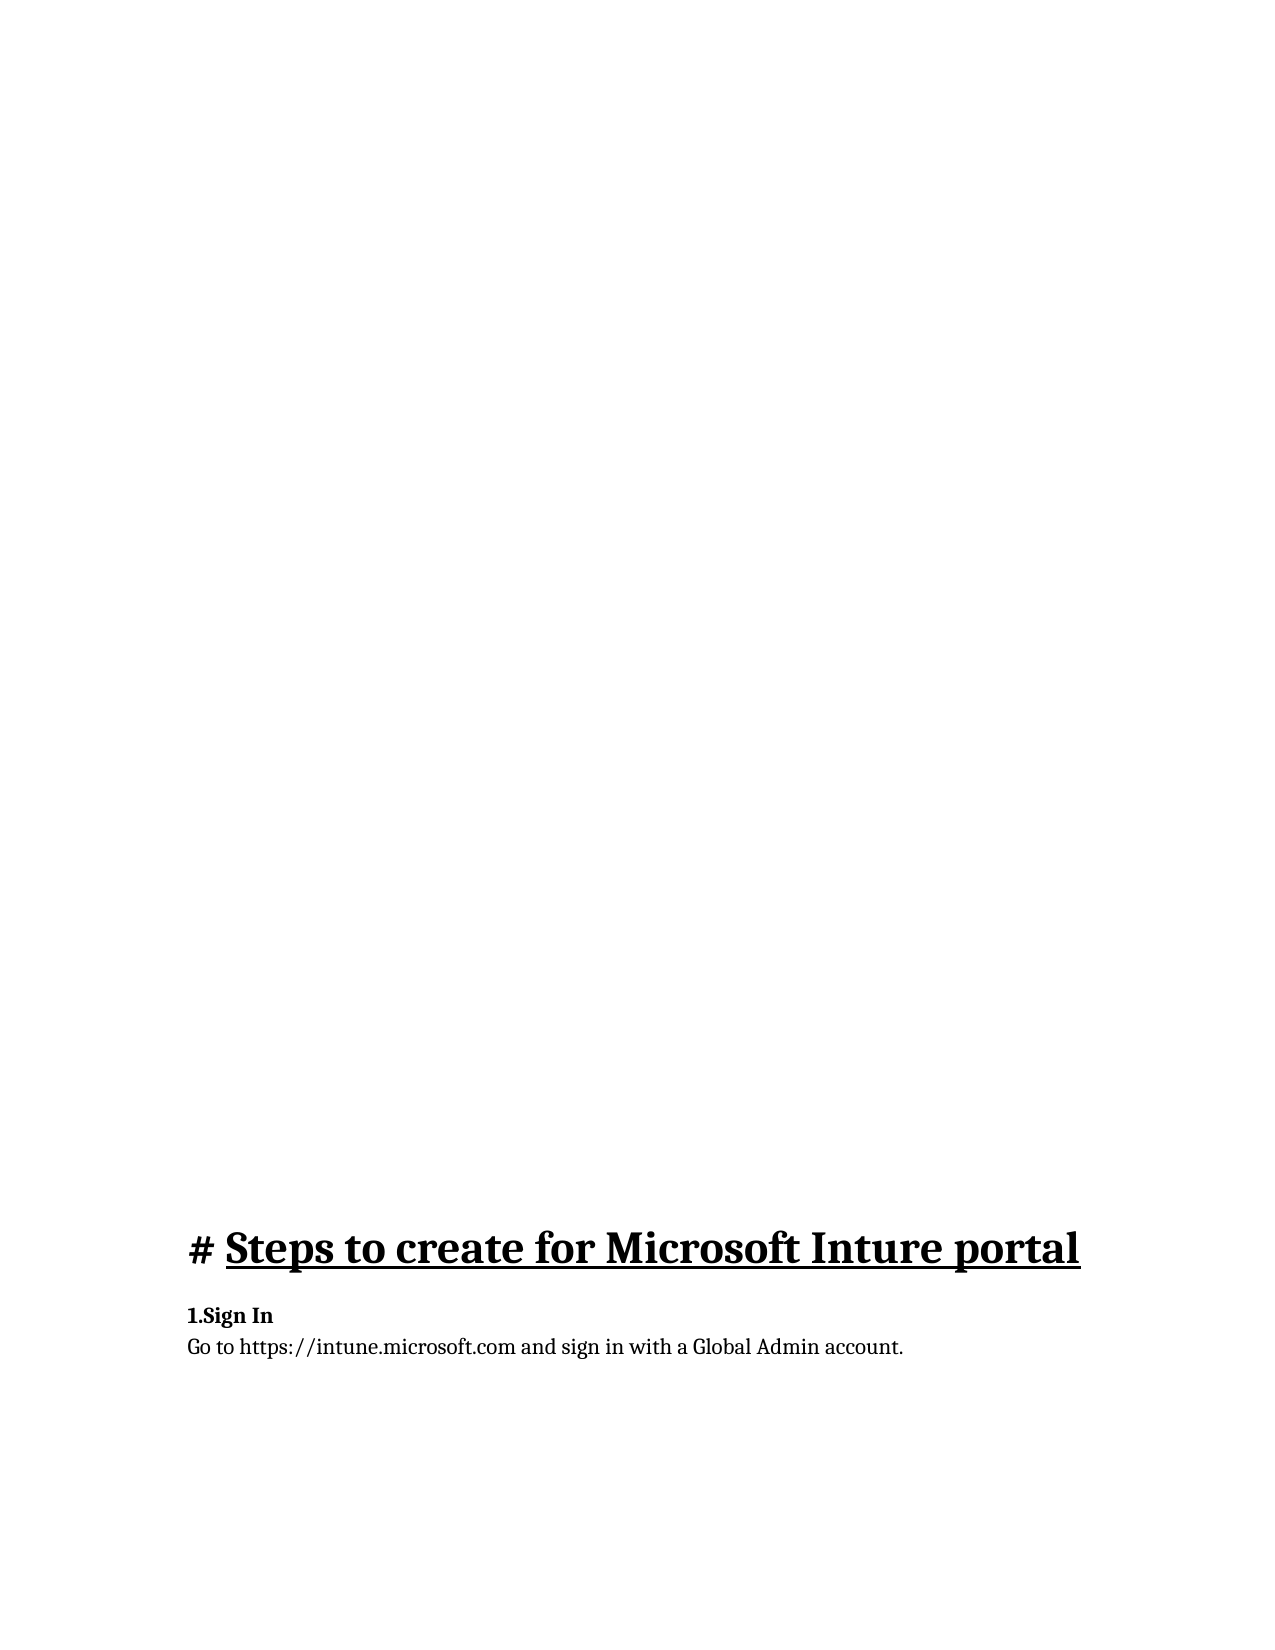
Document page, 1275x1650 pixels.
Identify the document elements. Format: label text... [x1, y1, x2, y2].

text 1.Sign In Go to https://intune.microsoft.com and sign in with a Global Admin account. [187, 1303, 1087, 1360]
text # Steps to create for Microsoft Inture portal [187, 1222, 1087, 1274]
